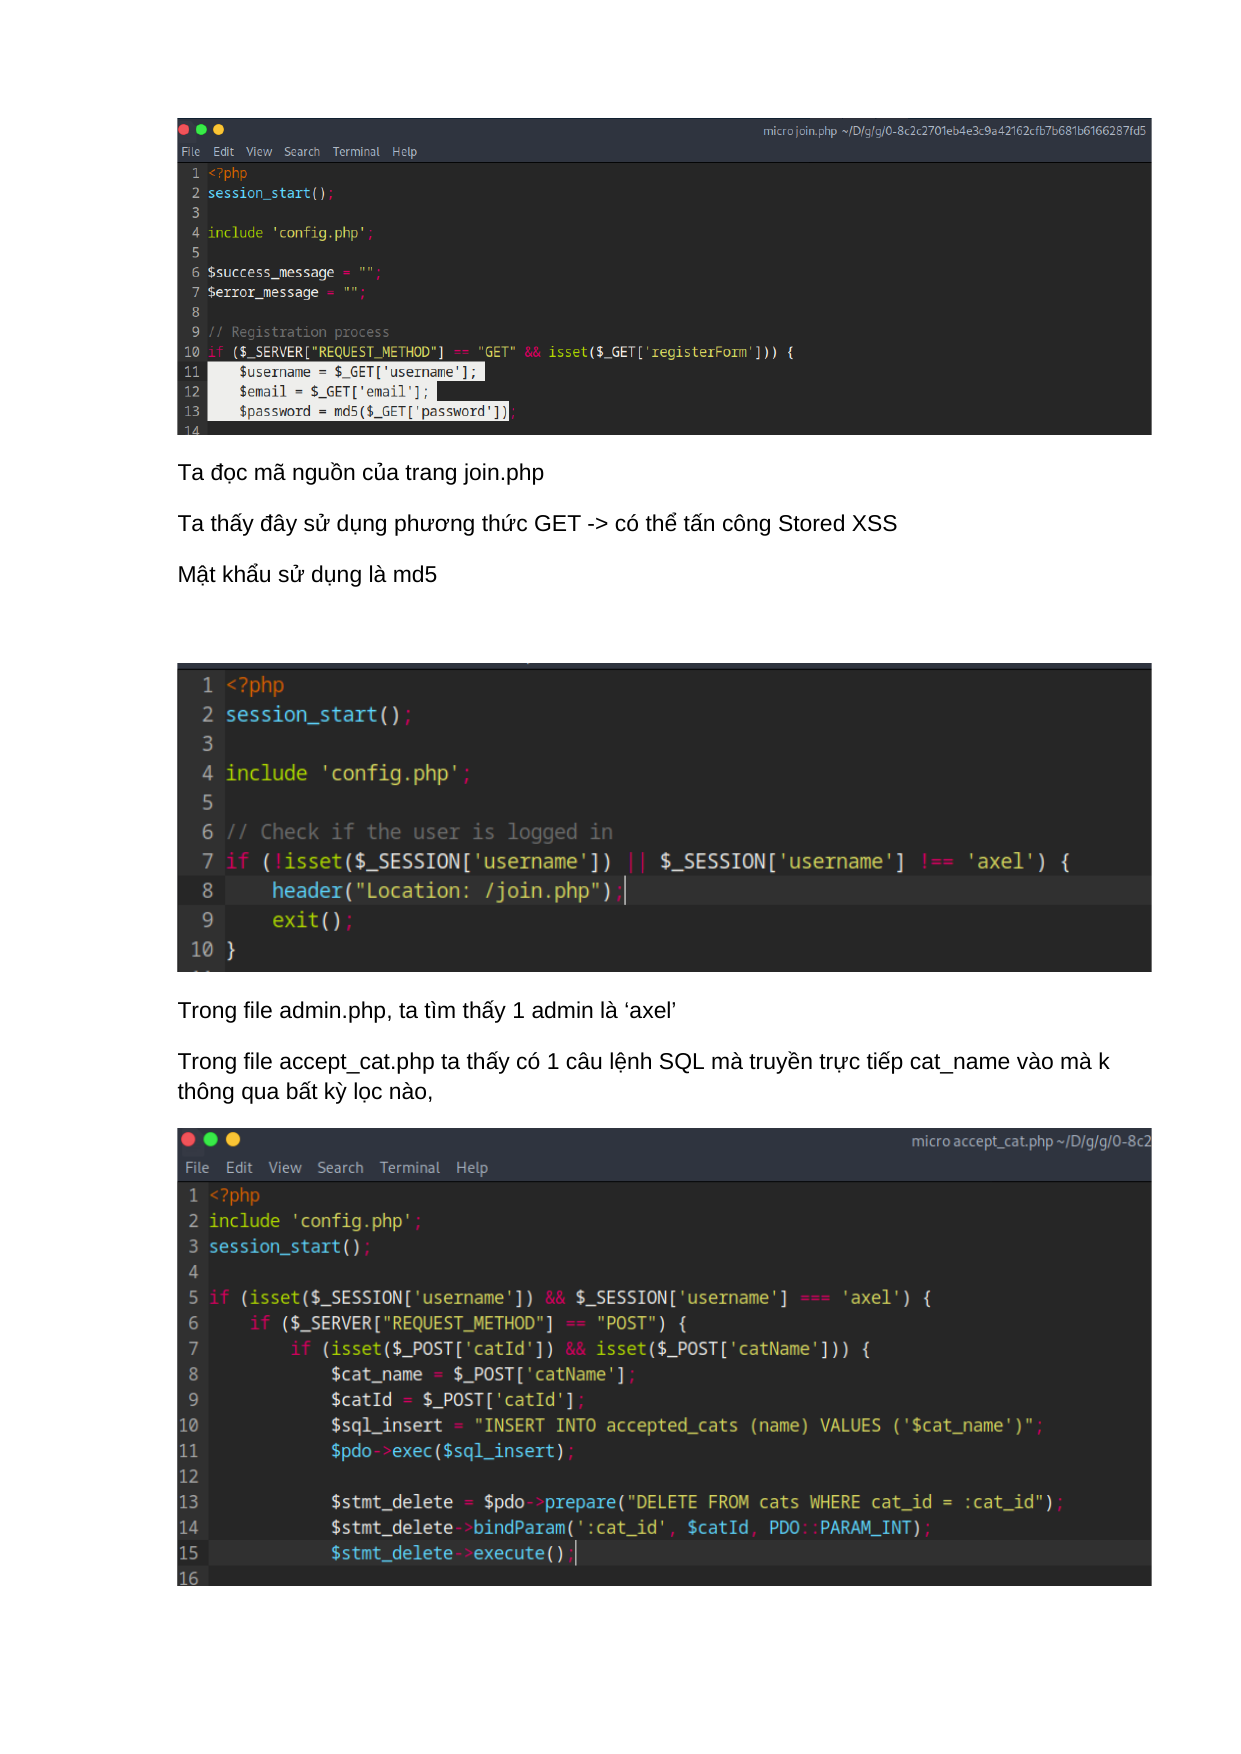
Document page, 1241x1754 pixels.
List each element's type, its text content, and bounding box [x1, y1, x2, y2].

text Ta thấy đây sử dụng phương thức GET -> có thể tấn công Stored XSS [177, 510, 1152, 536]
text Trong file accept_cat.php ta thấy có 1 câu lệnh SQL mà truyền trực tiếp cat_name vào mà k thông qua bất kỳ lọc nào, [177, 1048, 1152, 1104]
text Trong file admin.php, ta tìm thấy 1 admin là ‘axel’ [177, 997, 1152, 1023]
picture [177, 118, 1152, 435]
picture [177, 663, 1152, 972]
text Ta đọc mã nguồn của trang join.php [177, 459, 1152, 485]
picture [177, 1128, 1152, 1586]
text Mật khẩu sử dụng là md5 [177, 561, 1152, 587]
